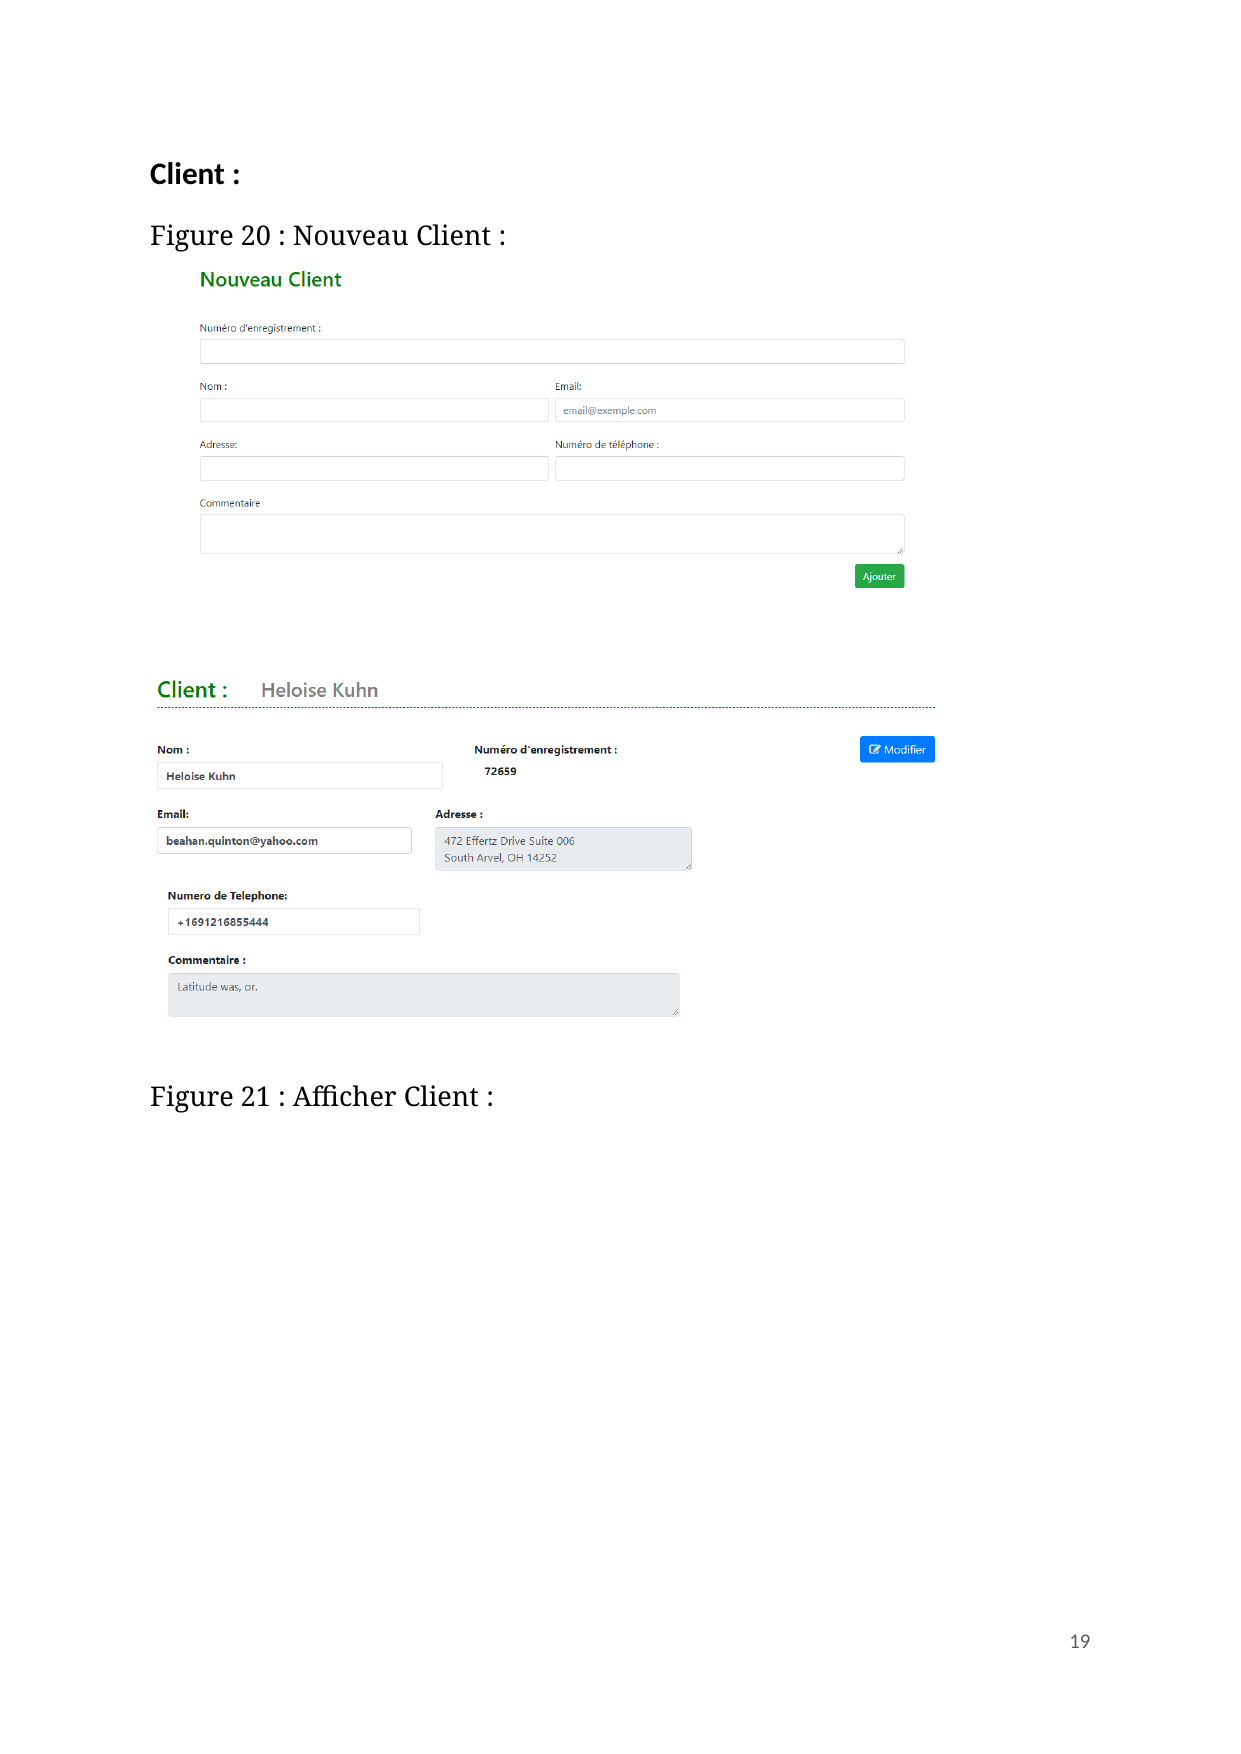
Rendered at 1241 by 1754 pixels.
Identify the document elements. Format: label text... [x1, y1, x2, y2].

text Figure 20 : Nouveau Client : [150, 217, 1090, 253]
picture [185, 255, 920, 605]
text Client : [150, 154, 1090, 192]
picture [150, 662, 953, 1054]
